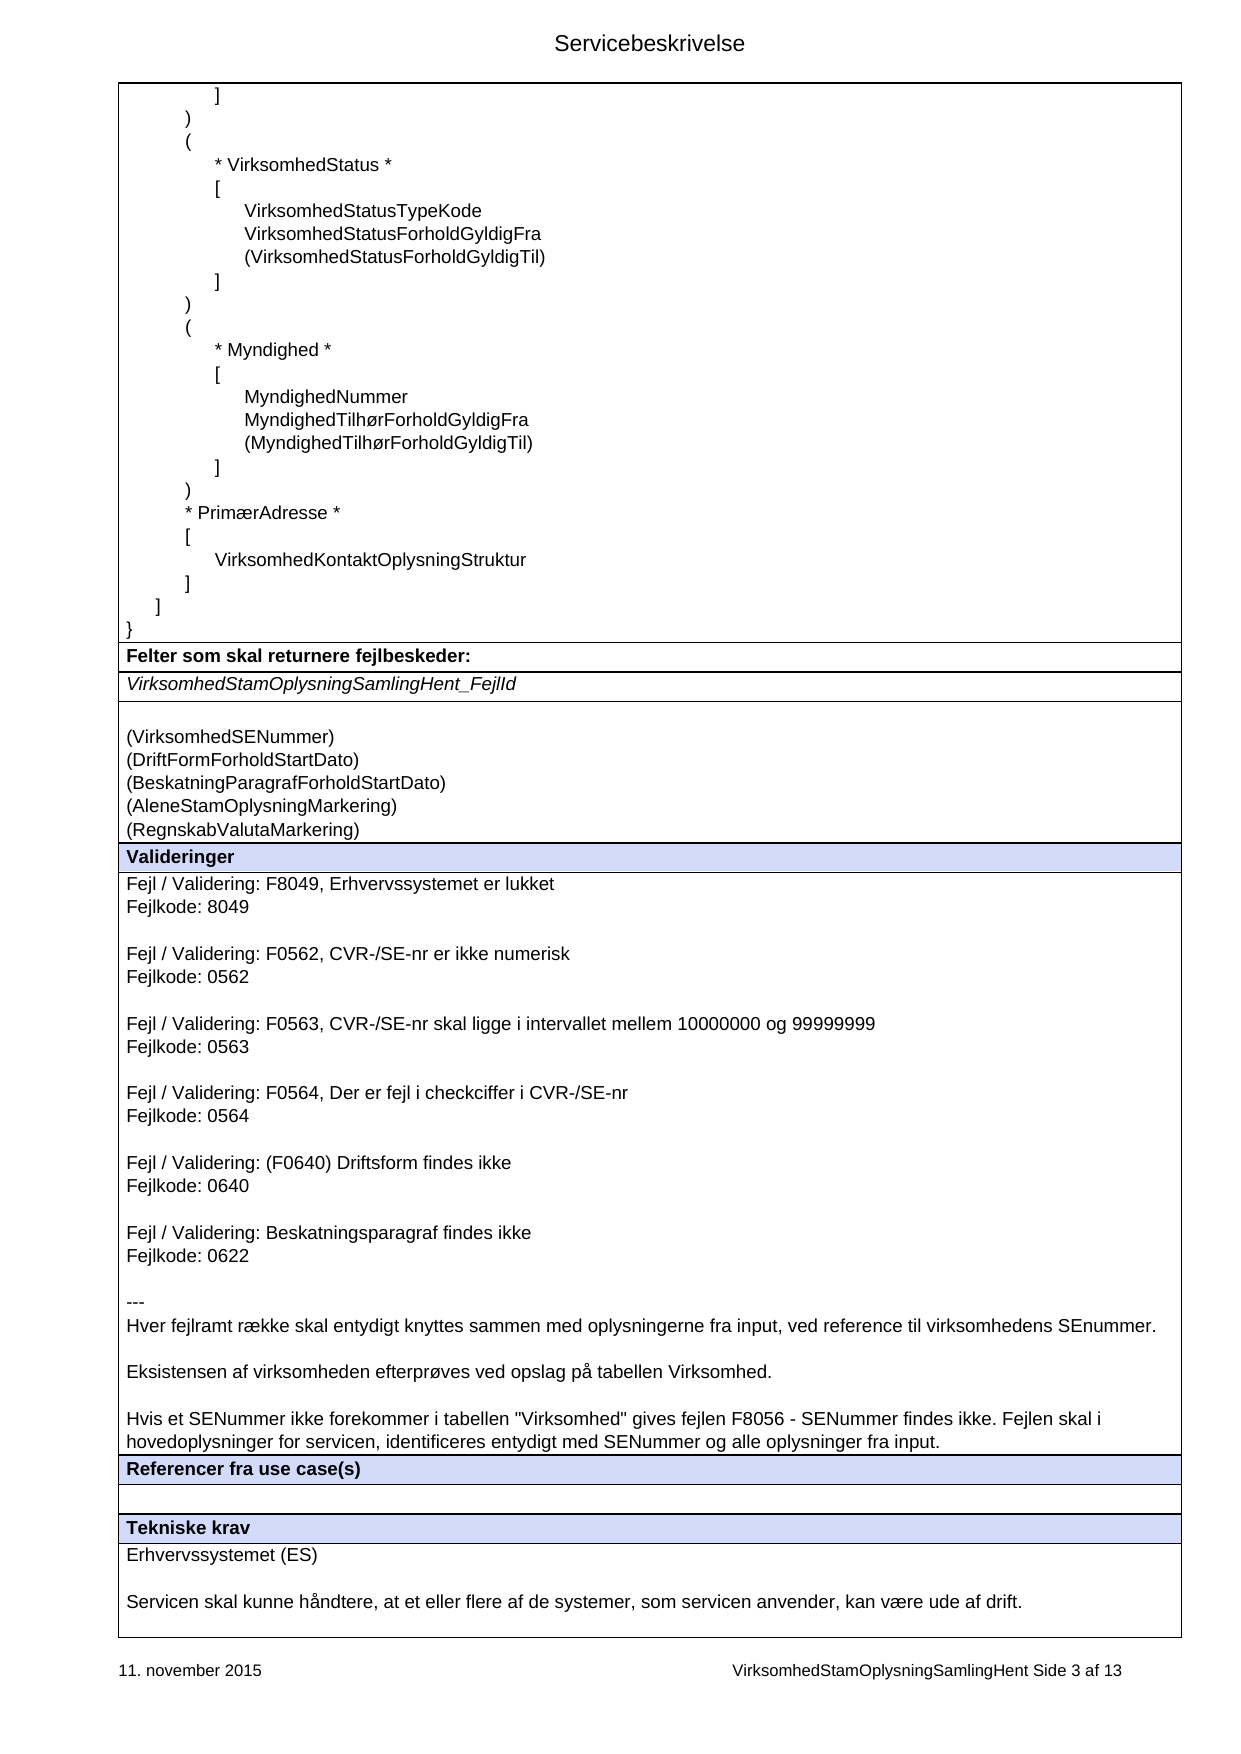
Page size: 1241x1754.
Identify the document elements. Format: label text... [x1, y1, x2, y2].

table_cell Felter som skal returnere fejlbeskeder: [119, 643, 1181, 671]
table_cell Referencer fra use case(s) [119, 1456, 1181, 1484]
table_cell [119, 1544, 1181, 1637]
table_cell [119, 1485, 1181, 1513]
table_cell Fejl / Validering: F8049, Erhvervssystemet er lukket Fejlkode: 8049 Fejl / Validering: F0562, CVR-/SE-nr er ikke numerisk Fejlkode: 0562 Fejl / Validering: F0563, CVR-/SE-nr skal ligge i intervallet mellem 10000000 og 99999999 Fejlkode: 0563 Fejl / Validering: F0564, Der er fejl i checkciffer i CVR-/SE-nr Fejlkode: 0564 Fejl / Validering: (F0640) Driftsform findes ikke Fejlkode: 0640 Fejl / Validering: Beskatningsparagraf findes ikke Fejlkode: 0622 --- Hver fejlramt række skal entydigt knyttes sammen med oplysningerne fra input, ved reference til virksomhedens SEnummer. Eksistensen af virksomheden efterprøves ved opslag på tabellen Virksomhed. Hvis et SENummer ikke forekommer i tabellen "Virksomhed" gives fejlen F8056 - SENummer findes ikke. Fejlen skal i hovedoplysninger for servicen, identificeres entydigt med SENummer og alle oplysninger fra input. [119, 873, 1181, 1454]
table_cell VirksomhedStamOplysningSamlingHent_FejlId [119, 673, 1181, 701]
table_cell Tekniske krav [119, 1515, 1181, 1543]
table_cell (VirksomhedSENummer) (DriftFormForholdStartDato) (BeskatningParagrafForholdStartDato) (AleneStamOplysningMarkering) (RegnskabValutaMarkering) [119, 702, 1181, 842]
table_cell Valideringer [119, 844, 1181, 871]
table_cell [119, 84, 1181, 642]
